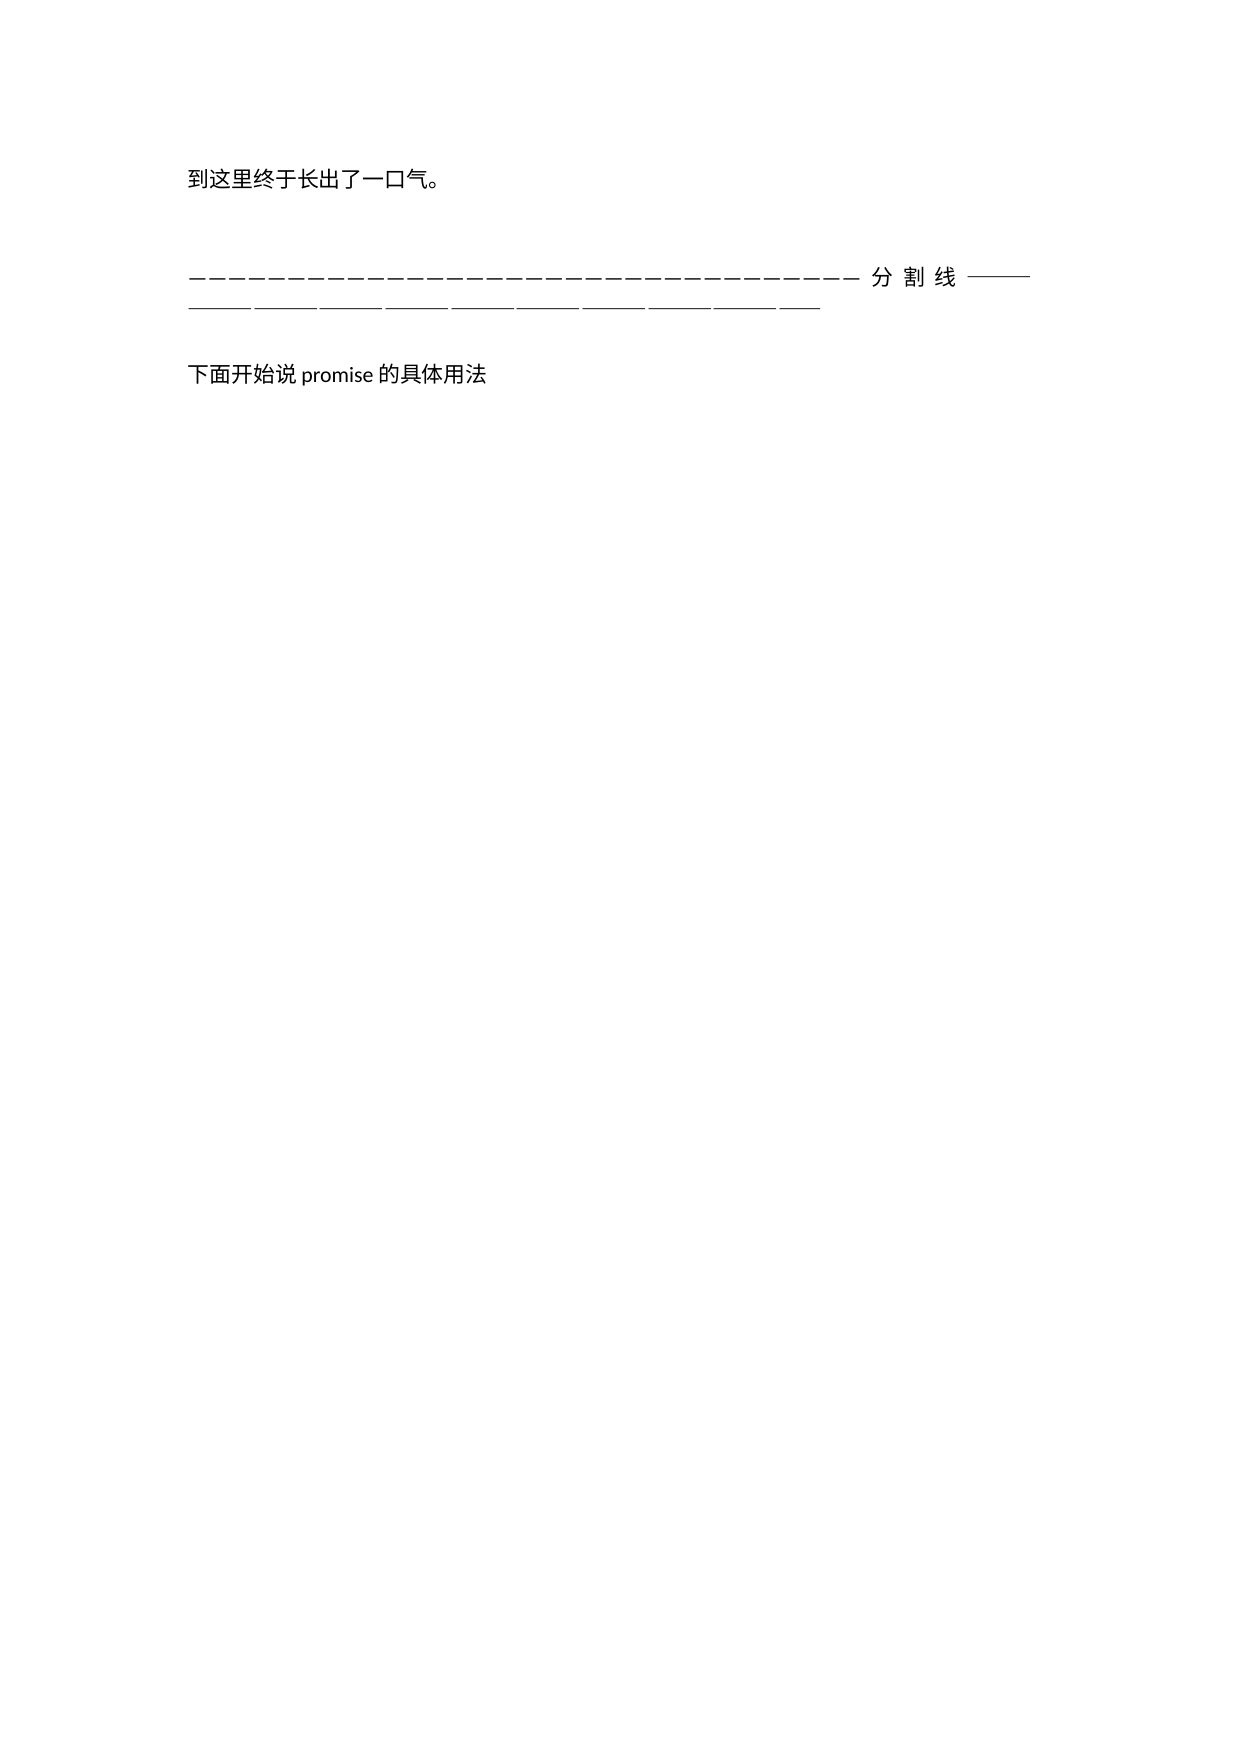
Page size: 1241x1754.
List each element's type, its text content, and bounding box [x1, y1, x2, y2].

text 到这里终于长出了一口气。 [187, 162, 1053, 194]
text 下面开始说promise的具体用法 [187, 357, 1053, 389]
text ——————————————————————————————————分割线———————————————————————————————— [187, 259, 1053, 324]
